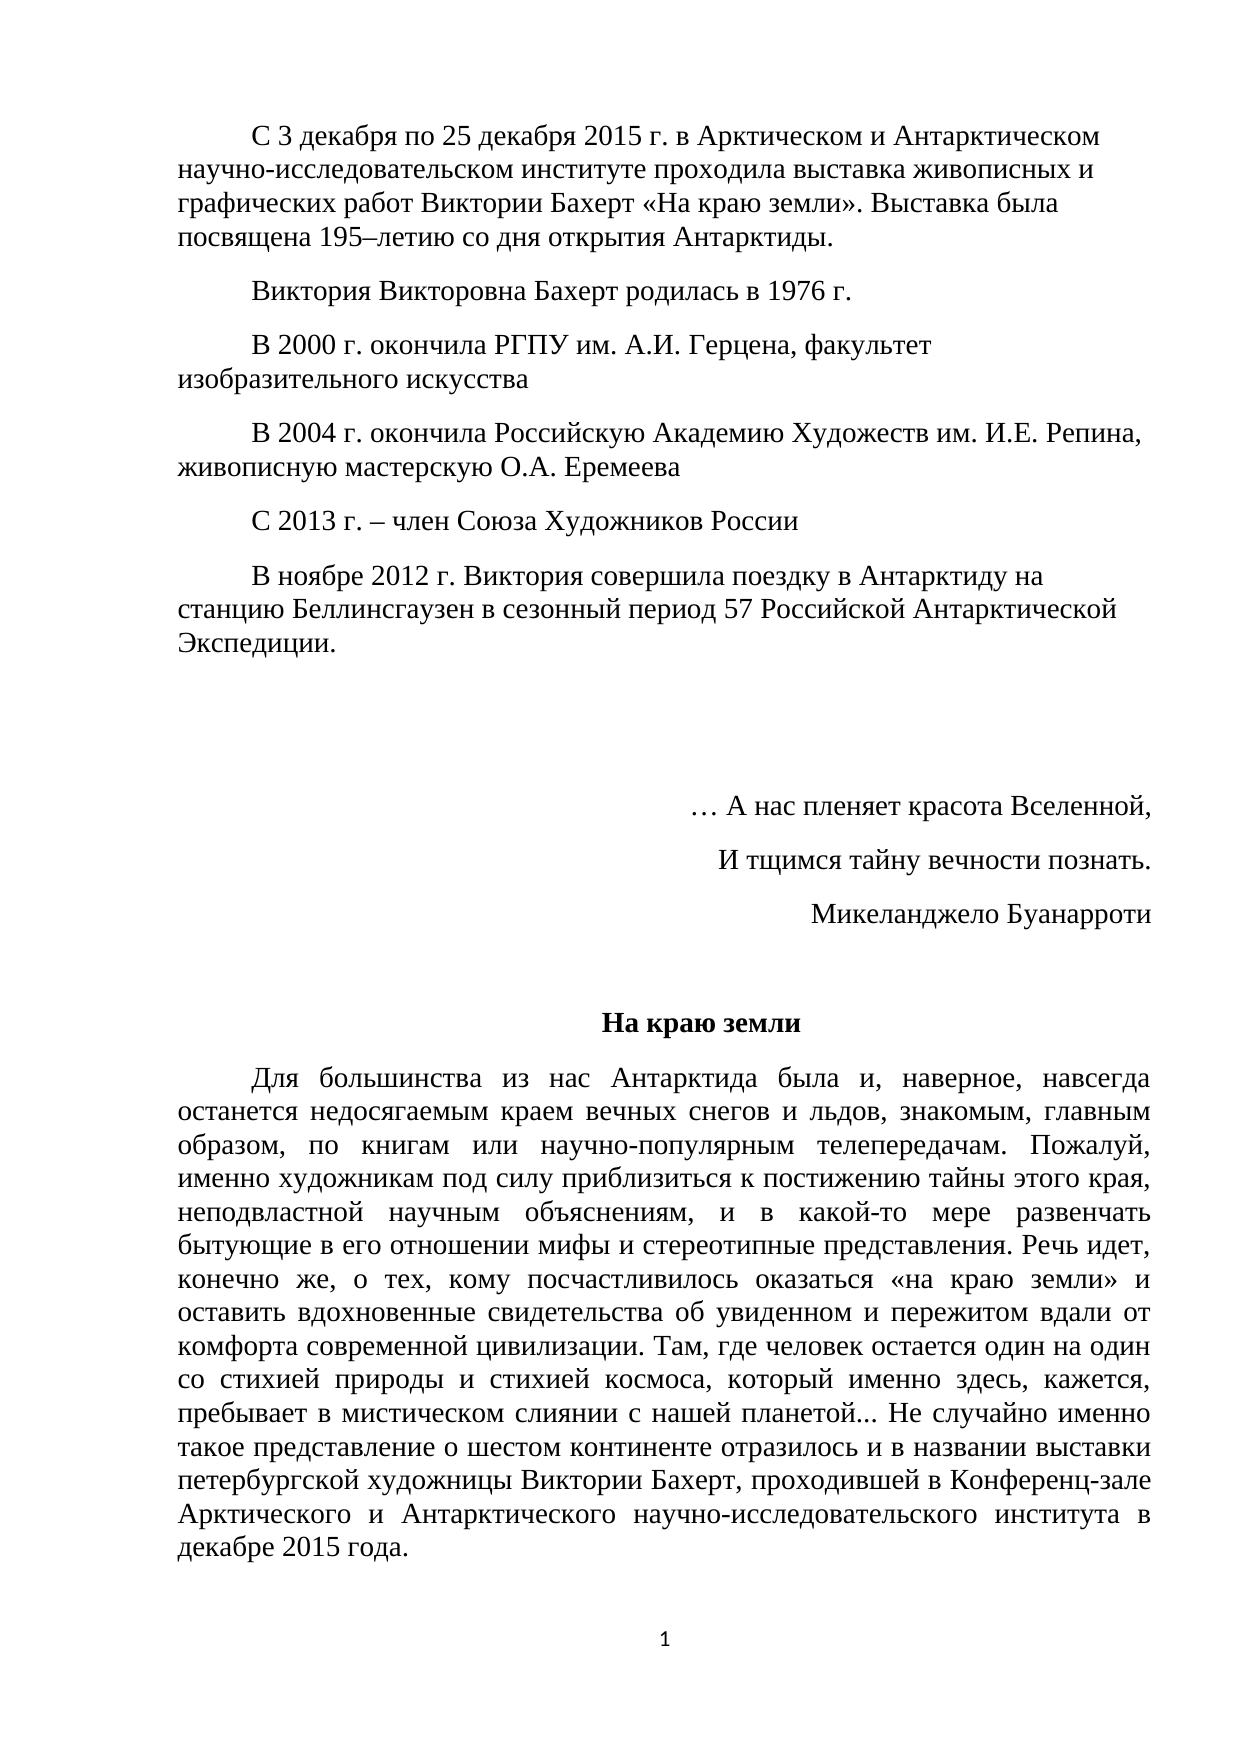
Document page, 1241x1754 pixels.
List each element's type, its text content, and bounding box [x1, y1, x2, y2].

text Виктория Викторовна Бахерт родилась в 1976 г. [177, 273, 1152, 307]
text В 2000 г. окончила РГПУ им. А.И. Герцена, факультет изобразительного искусства [177, 327, 1152, 394]
text Микеланджело Буанарроти [177, 897, 1152, 930]
text На краю земли [177, 1005, 1152, 1039]
text В 2004 г. окончила Российскую Академию Художеств им. И.Е. Репина, живописную мастерскую О.А. Еремеева [177, 415, 1152, 482]
text Для большинства из нас Антарктида была и, наверное, навсегда останется недосягаемым краем вечных снегов и льдов, знакомым, главным образом, по книгам или научно-популярным телепередачам. Пожалуй, именно художникам под силу приблизиться к постижению тайны этого края, неподвластной научным объяснениям, и в какой-то мере развенчать бытующие в его отношении мифы и стереотипные представления. Речь идет, конечно же, о тех, кому посчастливилось оказаться «на краю земли» и оставить вдохновенные свидетельства об увиденном и пережитом вдали от комфорта современной цивилизации. Там, где человек остается один на один со стихией природы и стихией космоса, который именно здесь, кажется, пребывает в мистическом слиянии с нашей планетой... Не случайно именно такое представление о шестом континенте отразилось и в названии выставки петербургской художницы Виктории Бахерт, проходившей в Конференц-зале Арктического и Антарктического научно-исследовательского института в декабре 2015 года. [177, 1060, 1152, 1563]
text … А нас пленяет красота Вселенной, [177, 788, 1152, 821]
text С 2013 г. – член Союза Художников России [177, 503, 1152, 537]
text И тщимся тайну вечности познать. [177, 842, 1152, 876]
text С 3 декабря по 25 декабря 2015 г. в Арктическом и Антарктическом научно-исследовательском институте проходила выставка живописных и графических работ Виктории Бахерт «На краю земли». Выставка была посвящена 195–летию со дня открытия Антарктиды. [177, 118, 1152, 252]
text В ноябре 2012 г. Виктория совершила поездку в Антарктиду на станцию Беллинсгаузен в сезонный период 57 Российской Антарктической Экспедиции. [177, 558, 1152, 658]
